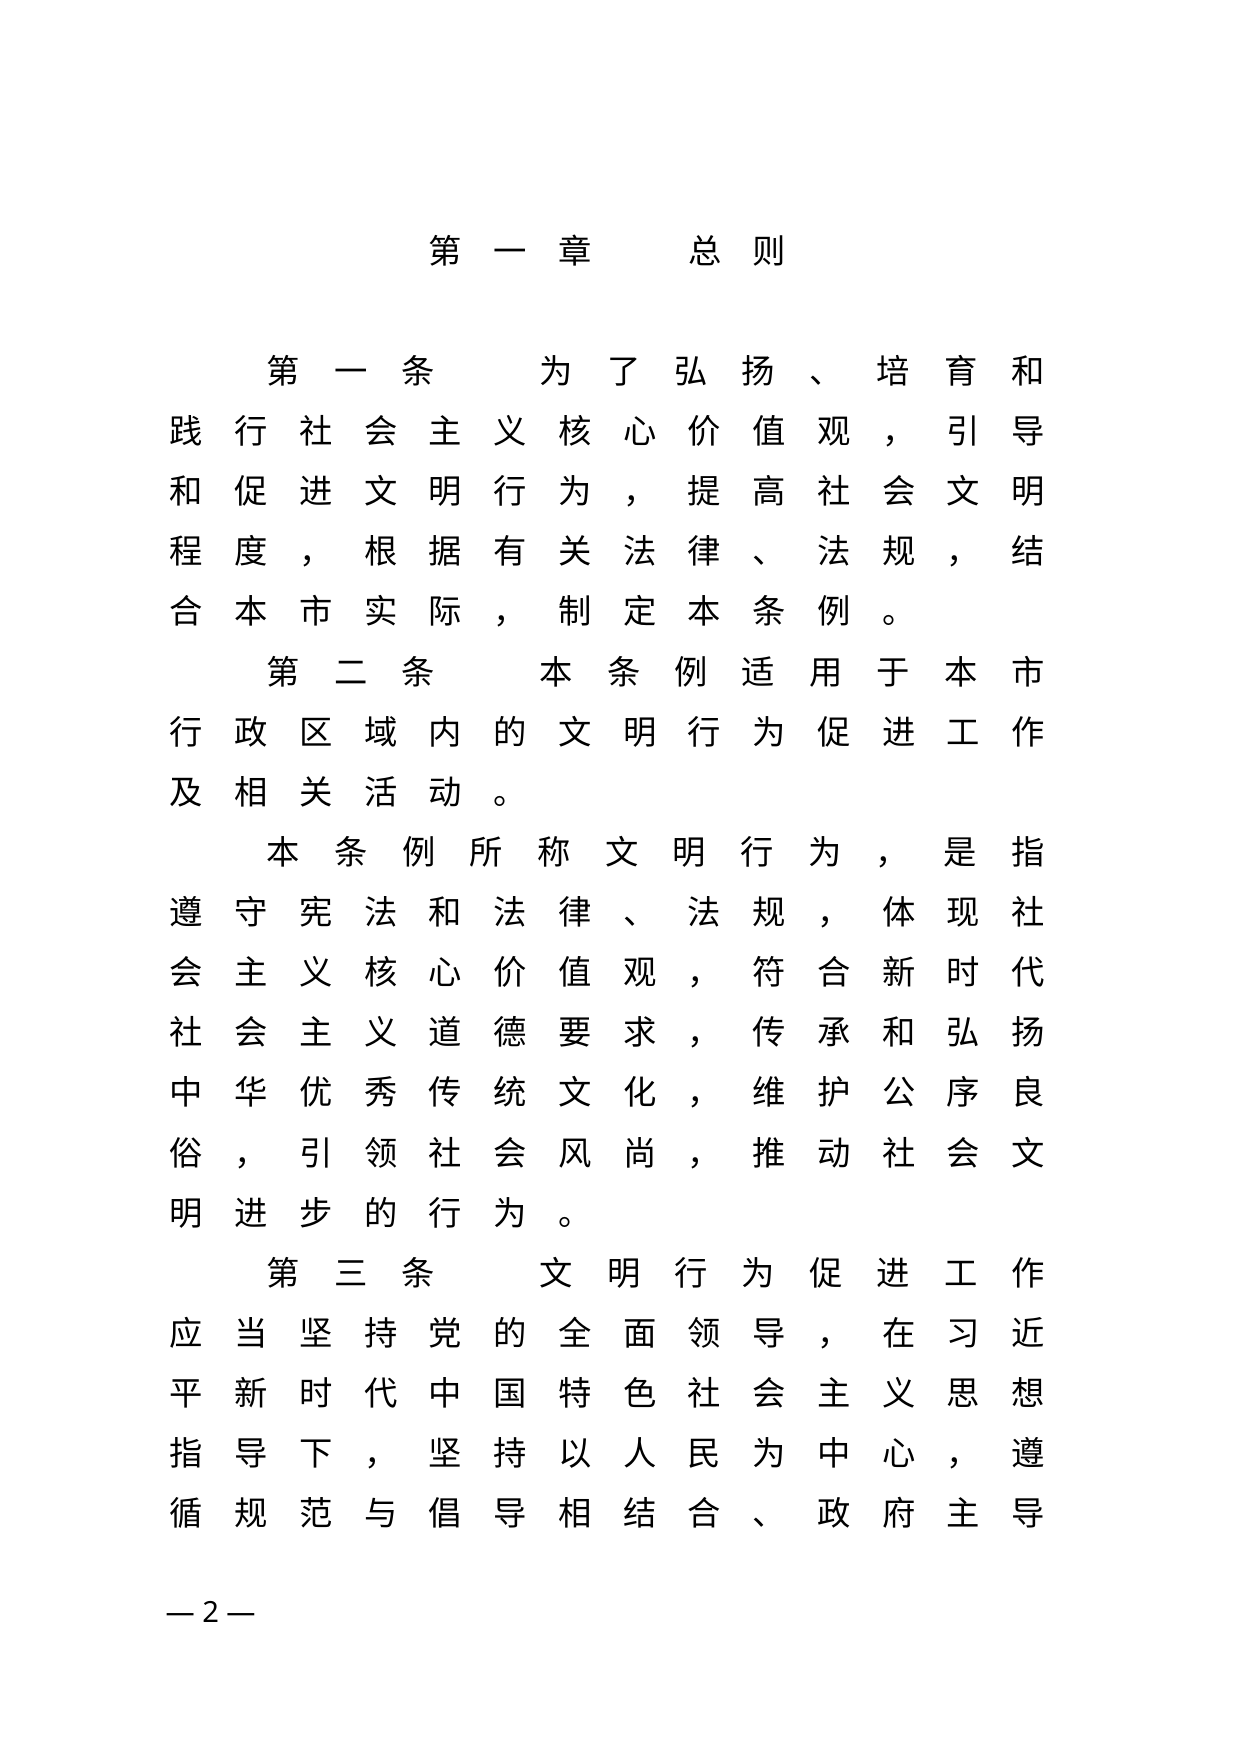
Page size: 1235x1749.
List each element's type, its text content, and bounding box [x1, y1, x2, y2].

text 本条例所称文明行为，是指遵守宪法和法律、法规，体现社会主义核心价值观，符合新时代社会主义道德要求，传承和弘扬中华优秀传统文化，维护公序良俗，引领社会风尚，推动社会文明进步的行为。 [169, 820, 1077, 1241]
list 总则 [169, 219, 1077, 279]
text 第二条 本条例适用于本市行政区域内的文明行为促进工作及相关活动。 [169, 639, 1077, 820]
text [169, 1241, 1077, 1541]
text 第一条 为了弘扬、培育和践行社会主义核心价值观，引导和促进文明行为，提高社会文明程度，根据有关法律、法规，结合本市实际，制定本条例。 [169, 339, 1077, 639]
